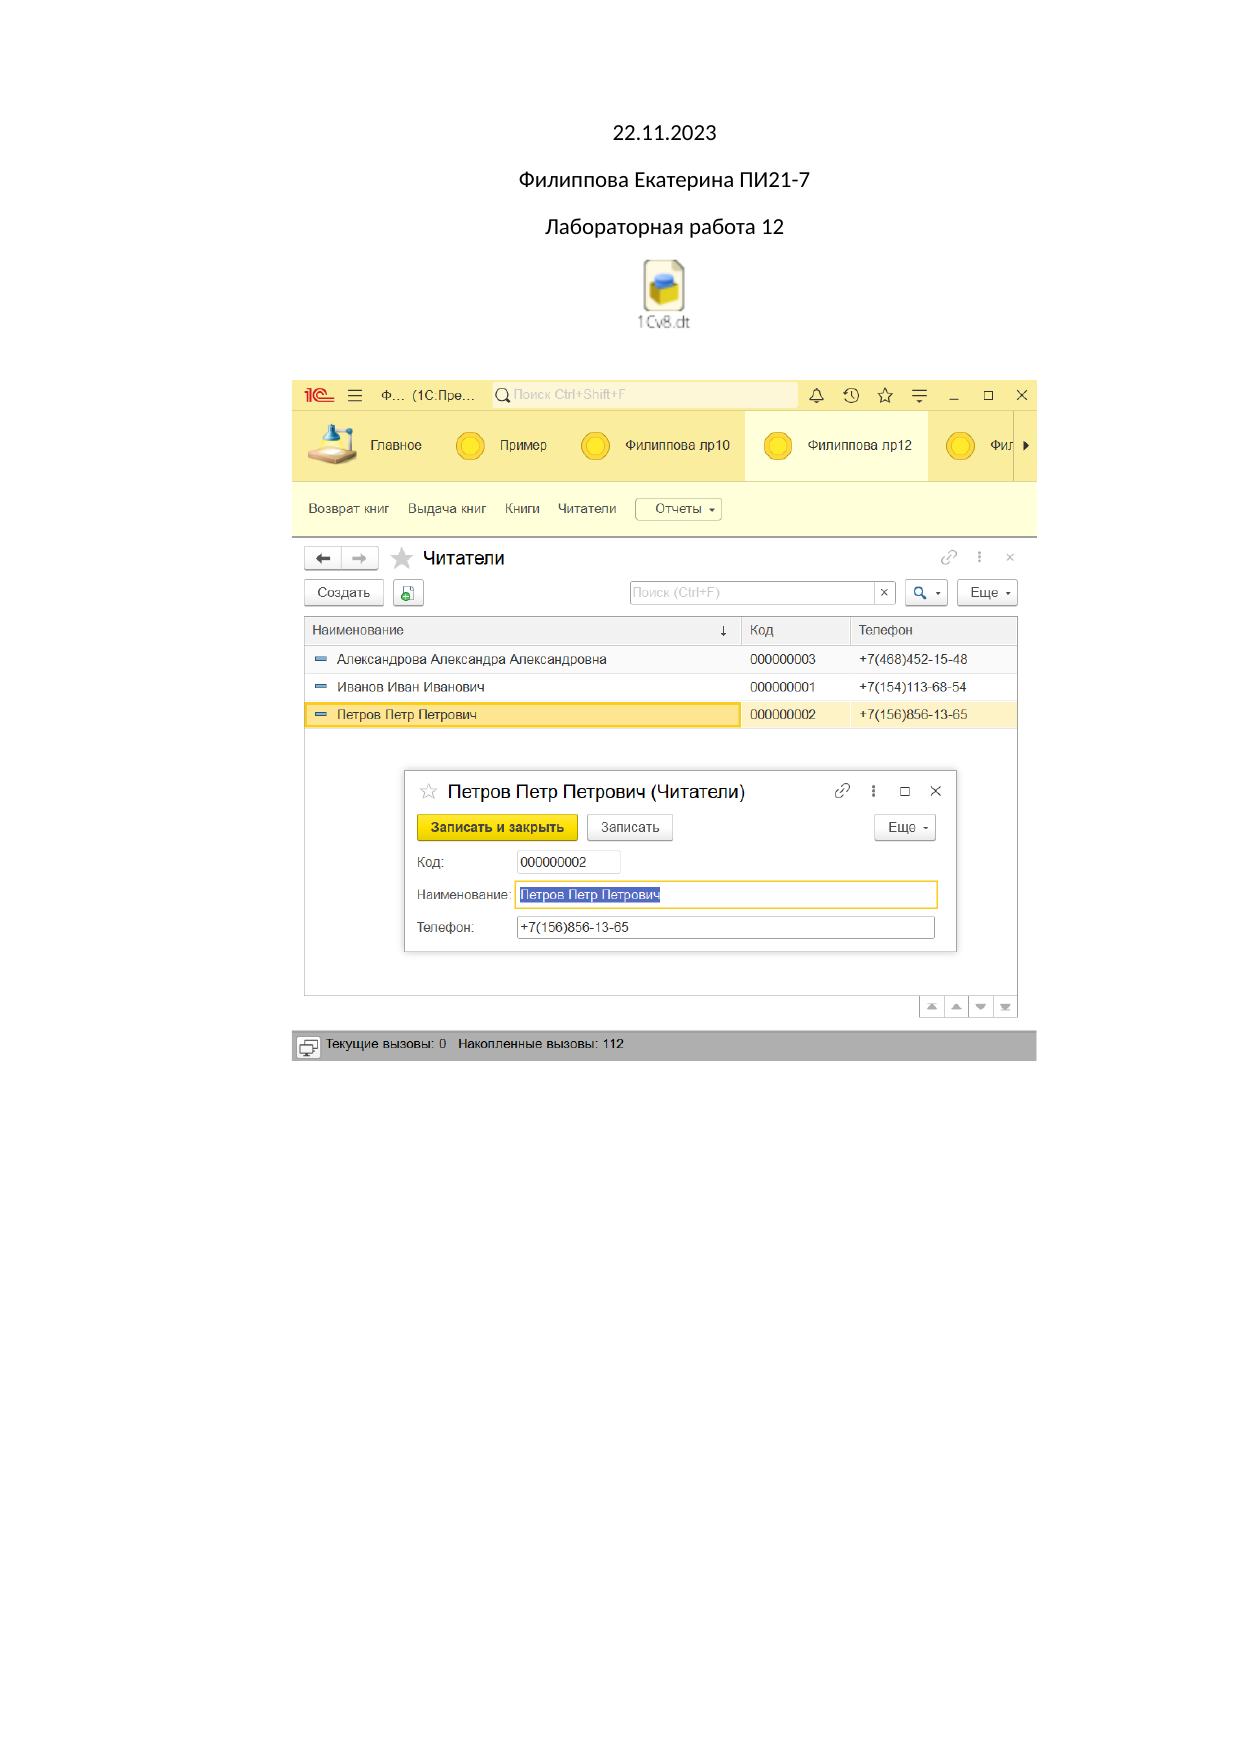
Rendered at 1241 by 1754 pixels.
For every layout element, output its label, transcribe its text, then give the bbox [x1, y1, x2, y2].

text Филиппова Екатерина ПИ21-7 [177, 165, 1152, 193]
text 22.11.2023 [177, 118, 1152, 146]
picture [291, 380, 1037, 1061]
text Лабораторная работа 12 [177, 212, 1152, 240]
